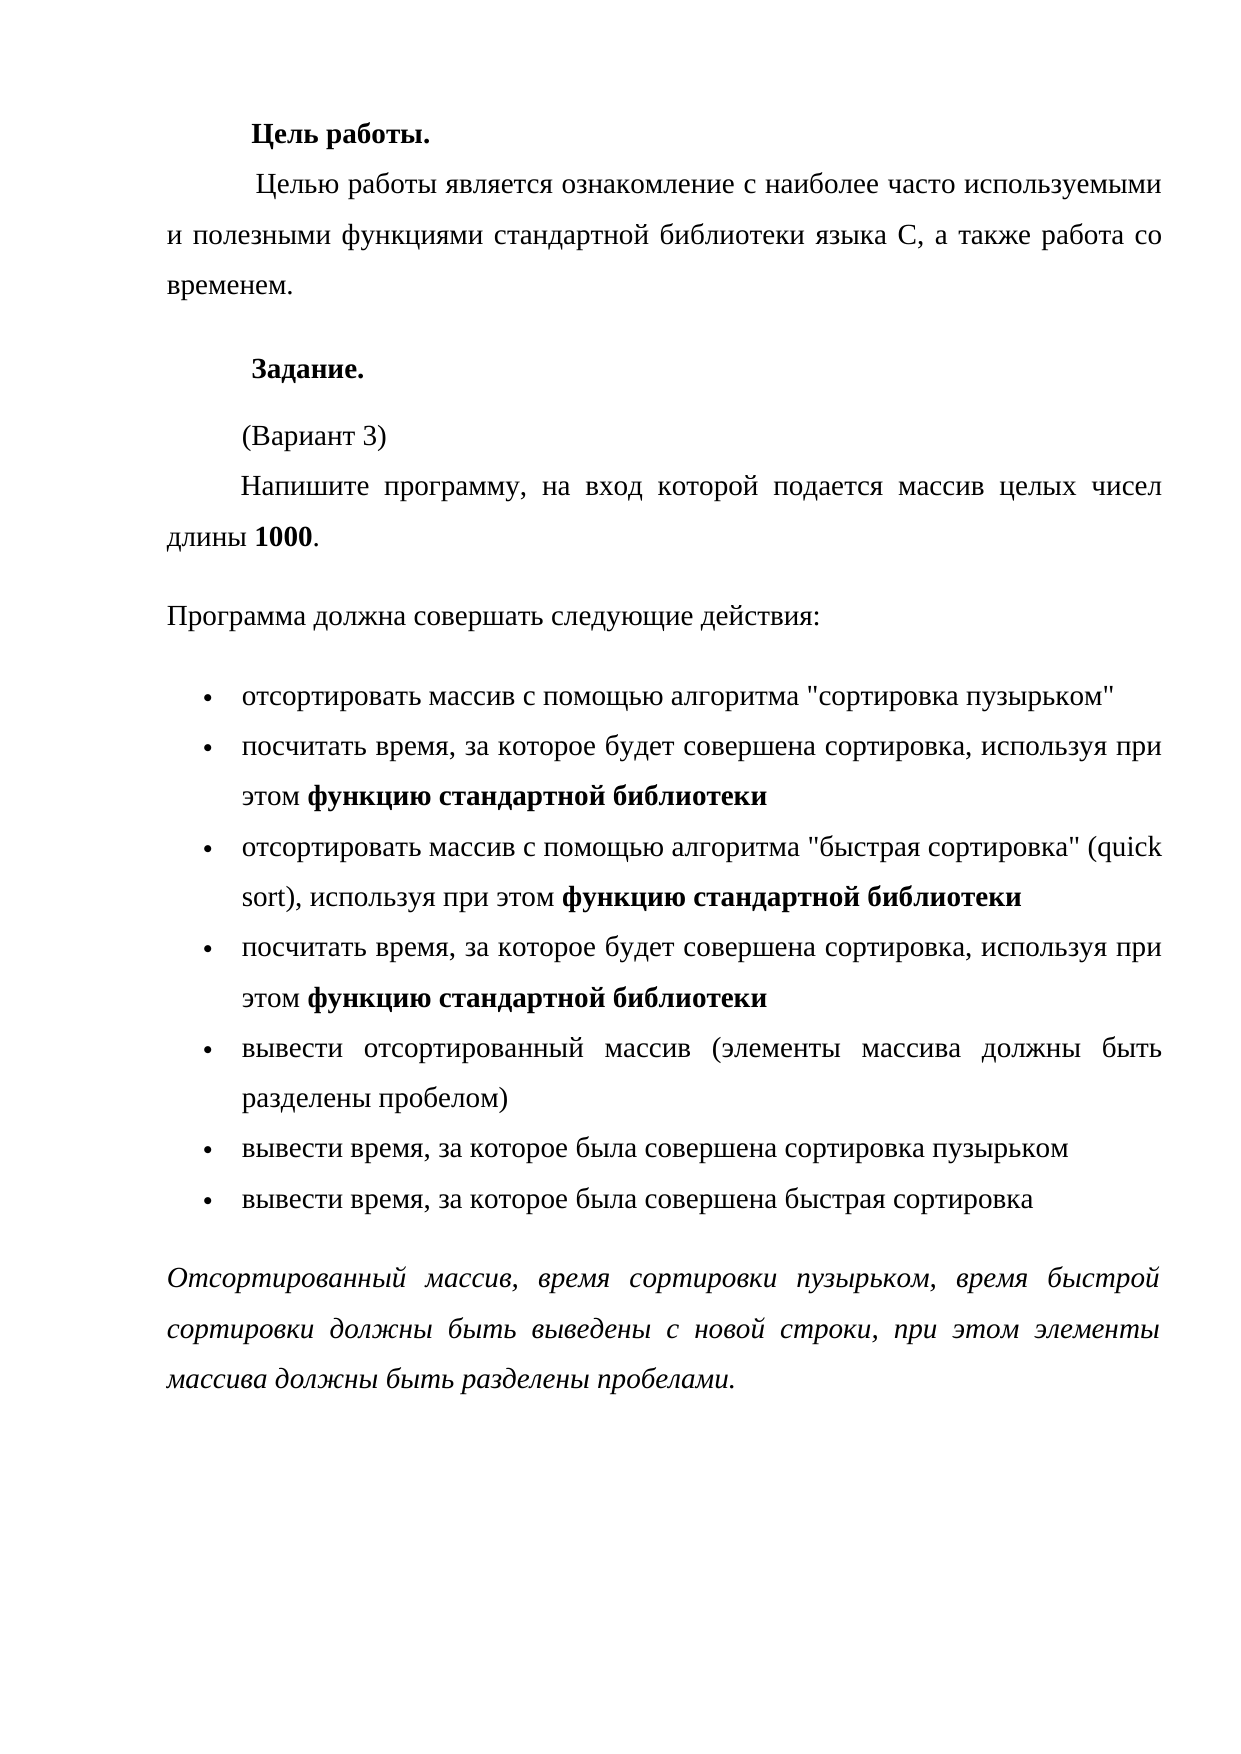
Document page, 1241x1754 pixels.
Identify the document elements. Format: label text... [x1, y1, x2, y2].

text Напишите программу, на вход которой подается массив целых чисел длины 1000. [167, 468, 1163, 552]
list отсортировать массив с помощью алгоритма "быстрая сортировка" (quick sort), используя при этом функцию стандартной библиотеки [204, 829, 1163, 913]
list вывести отсортированный массив (элементы массива должны быть разделены пробелом) [204, 1030, 1163, 1114]
text Цель работы. [251, 116, 1163, 150]
list посчитать время, за которое будет совершена сортировка, используя при этом функцию стандартной библиотеки [204, 728, 1163, 812]
list отсортировать массив с помощью алгоритма "сортировка пузырьком" [204, 678, 1163, 711]
text (Вариант 3) [167, 418, 1163, 452]
text Программа должна совершать следующие действия: [167, 598, 1163, 632]
list посчитать время, за которое будет совершена сортировка, используя при этом функцию стандартной библиотеки [204, 929, 1163, 1013]
text Задание. [251, 351, 1163, 385]
list вывести время, за которое была совершена сортировка пузырьком [204, 1131, 1163, 1164]
list вывести время, за которое была совершена быстрая сортировка [204, 1181, 1163, 1214]
text Отсортированный массив, время сортировки пузырьком, время быстрой сортировки должны быть выведены с новой строки, при этом элементы массива должны быть разделены пробелами. [167, 1260, 1163, 1394]
text Целью работы является ознакомление с наиболее часто используемыми и полезными функциями стандартной библиотеки языка C, а также работа со временем. [167, 167, 1163, 301]
